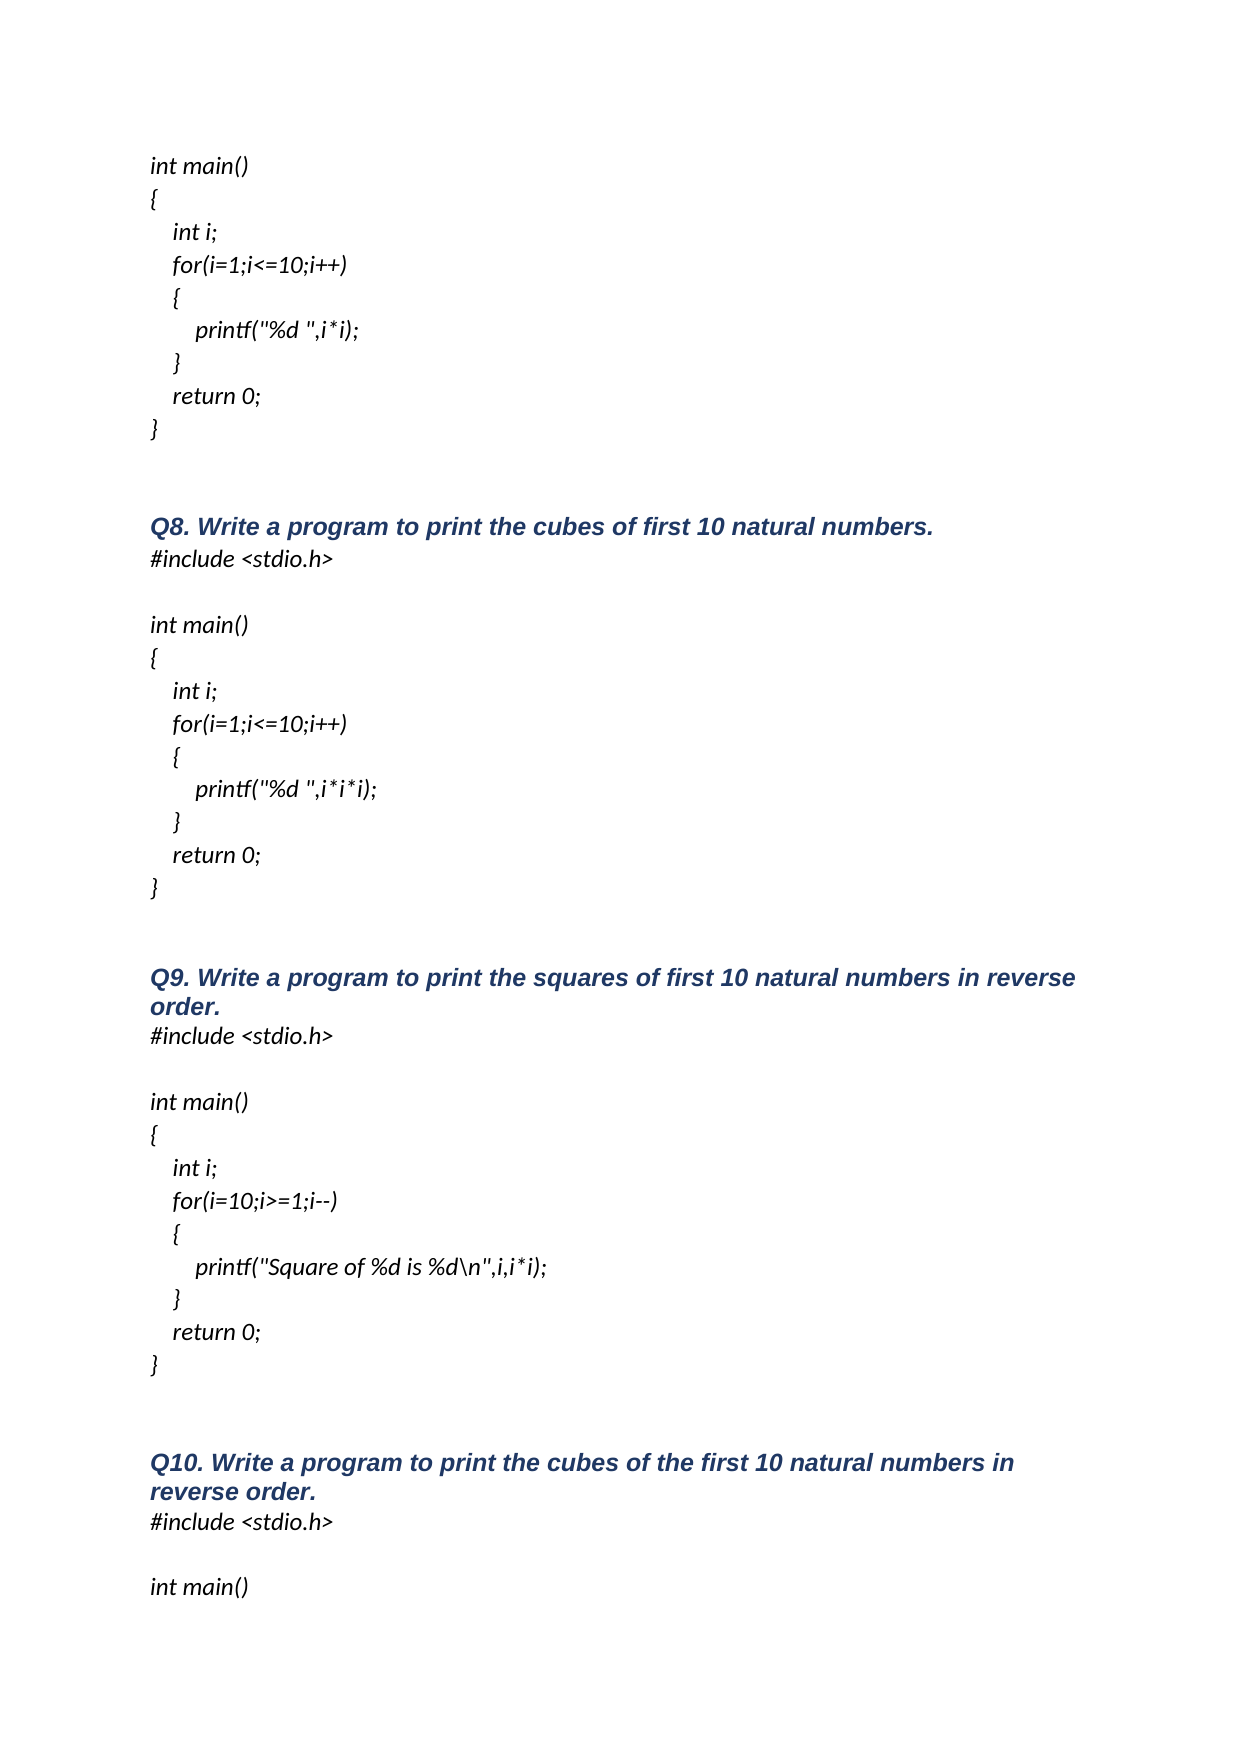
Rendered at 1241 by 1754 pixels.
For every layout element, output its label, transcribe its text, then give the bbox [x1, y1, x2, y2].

text { [150, 1218, 1090, 1248]
text return 0; [150, 1316, 1090, 1347]
text #include <stdio.h> [150, 1506, 1090, 1536]
text int main() [150, 609, 1090, 639]
text for(i=10;i>=1;i--) [150, 1185, 1090, 1215]
text int i; [150, 1152, 1090, 1182]
text int i; [150, 216, 1090, 246]
text int main() [150, 1086, 1090, 1117]
text } [150, 413, 1090, 444]
text } [150, 347, 1090, 378]
text printf("Square of %d is %d\n",i,i*i); [150, 1251, 1090, 1281]
text { [150, 1119, 1090, 1149]
text int i; [150, 675, 1090, 705]
text return 0; [150, 839, 1090, 870]
text return 0; [150, 380, 1090, 411]
text printf("%d ",i*i*i); [150, 773, 1090, 804]
text Q10. Write a program to print the cubes of the first 10 natural numbers in reverse order. [150, 1448, 1090, 1506]
text } [150, 1349, 1090, 1380]
text Q8. Write a program to print the cubes of first 10 natural numbers. [150, 512, 1090, 541]
text int main() [150, 1571, 1090, 1602]
text int main() [150, 150, 1090, 181]
text printf("%d ",i*i); [150, 314, 1090, 345]
text } [150, 1283, 1090, 1314]
text } [150, 806, 1090, 837]
text #include <stdio.h> [150, 543, 1090, 574]
text for(i=1;i<=10;i++) [150, 708, 1090, 738]
text { [150, 183, 1090, 213]
text Q9. Write a program to print the squares of first 10 natural numbers in reverse order. [150, 963, 1090, 1020]
text } [150, 872, 1090, 903]
text { [150, 282, 1090, 312]
text #include <stdio.h> [150, 1020, 1090, 1051]
text for(i=1;i<=10;i++) [150, 249, 1090, 279]
text { [150, 642, 1090, 672]
text { [150, 741, 1090, 771]
